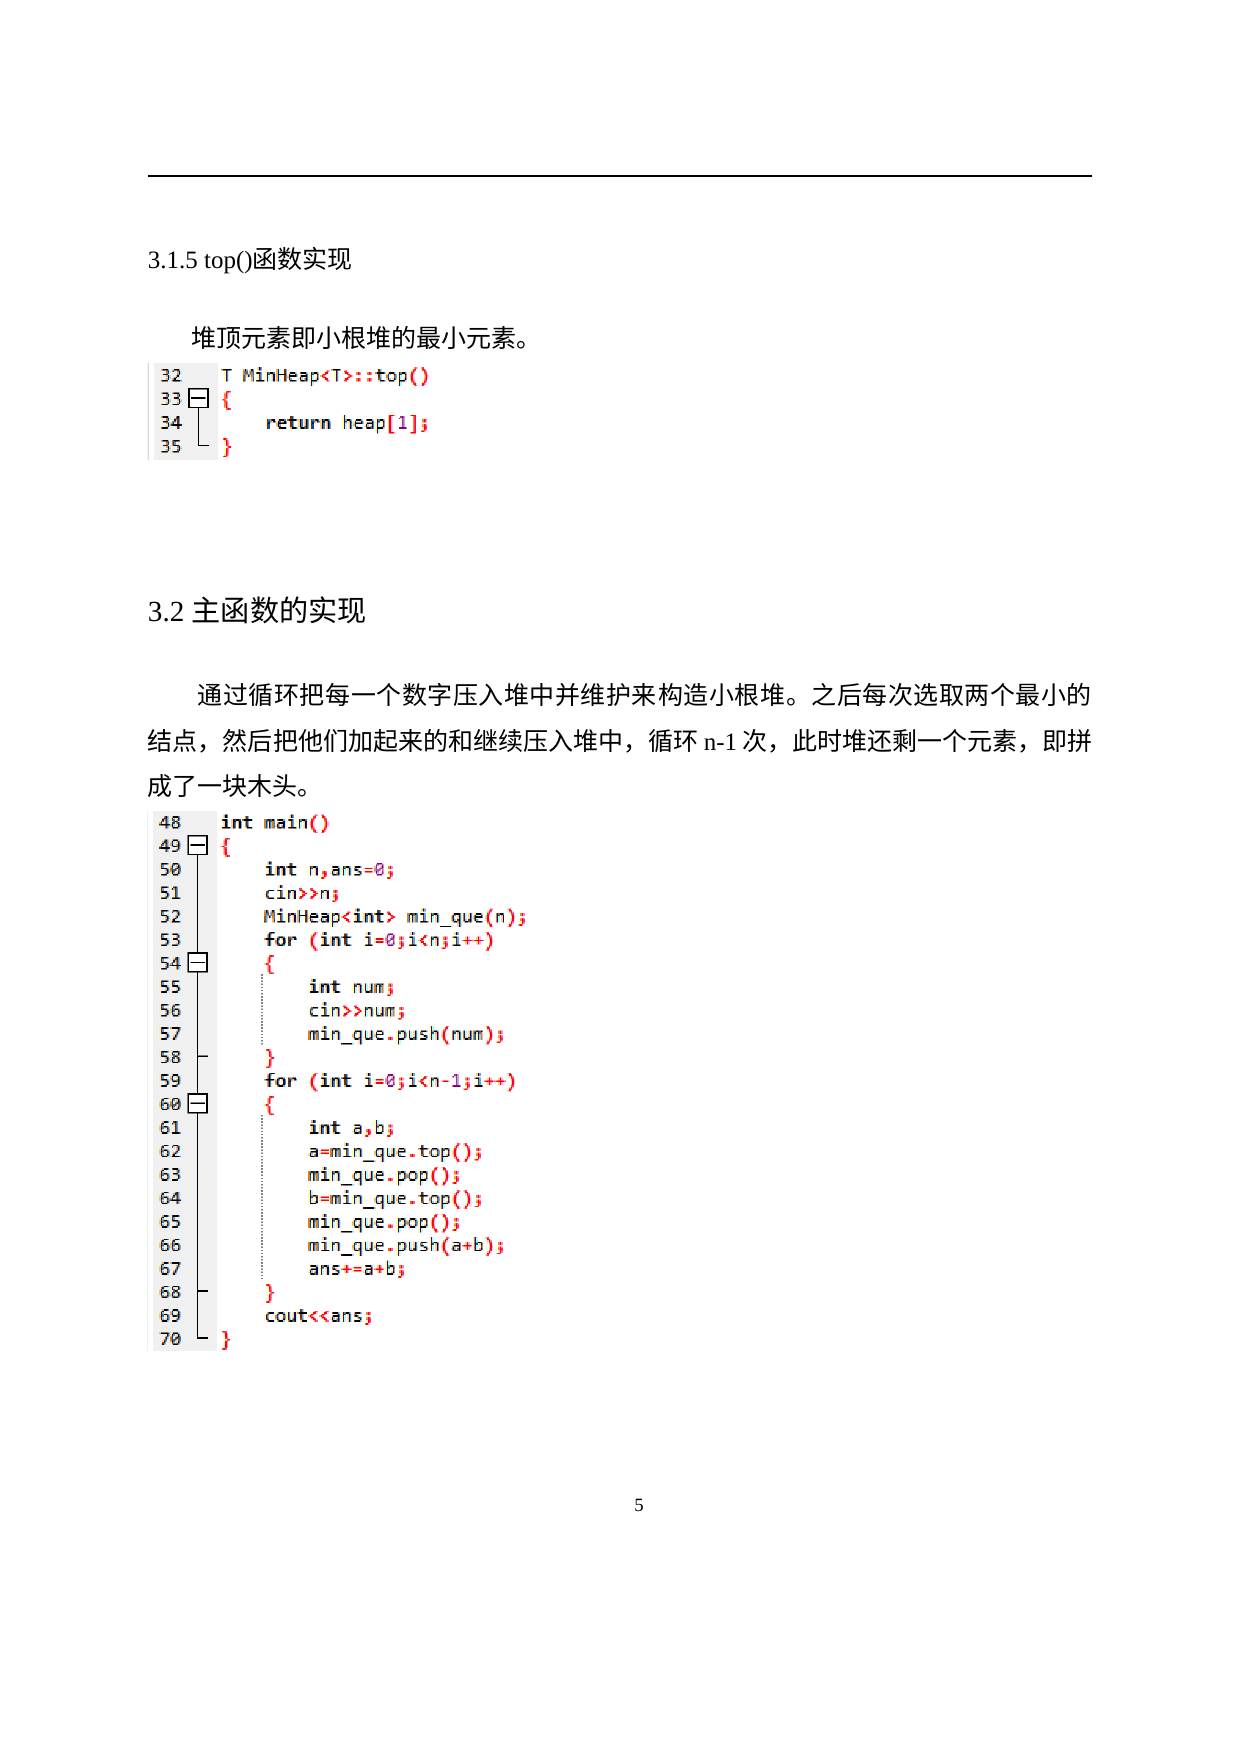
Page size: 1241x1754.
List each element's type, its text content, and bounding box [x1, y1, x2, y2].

text 通过循环把每一个数字压入堆中并维护来构造小根堆。之后每次选取两个最小的结点，然后把他们加起来的和继续压入堆中，循环n-1次，此时堆还剩一个元素，即拼成了一块木头。 [148, 676, 1092, 803]
picture [147, 811, 533, 1351]
subtitle 3.1.5 top()函数实现 [148, 239, 1092, 275]
subtitle 3.2 主函数的实现 [148, 587, 1092, 630]
text 堆顶元素即小根堆的最小元素。 [148, 318, 1092, 355]
picture [147, 363, 436, 460]
